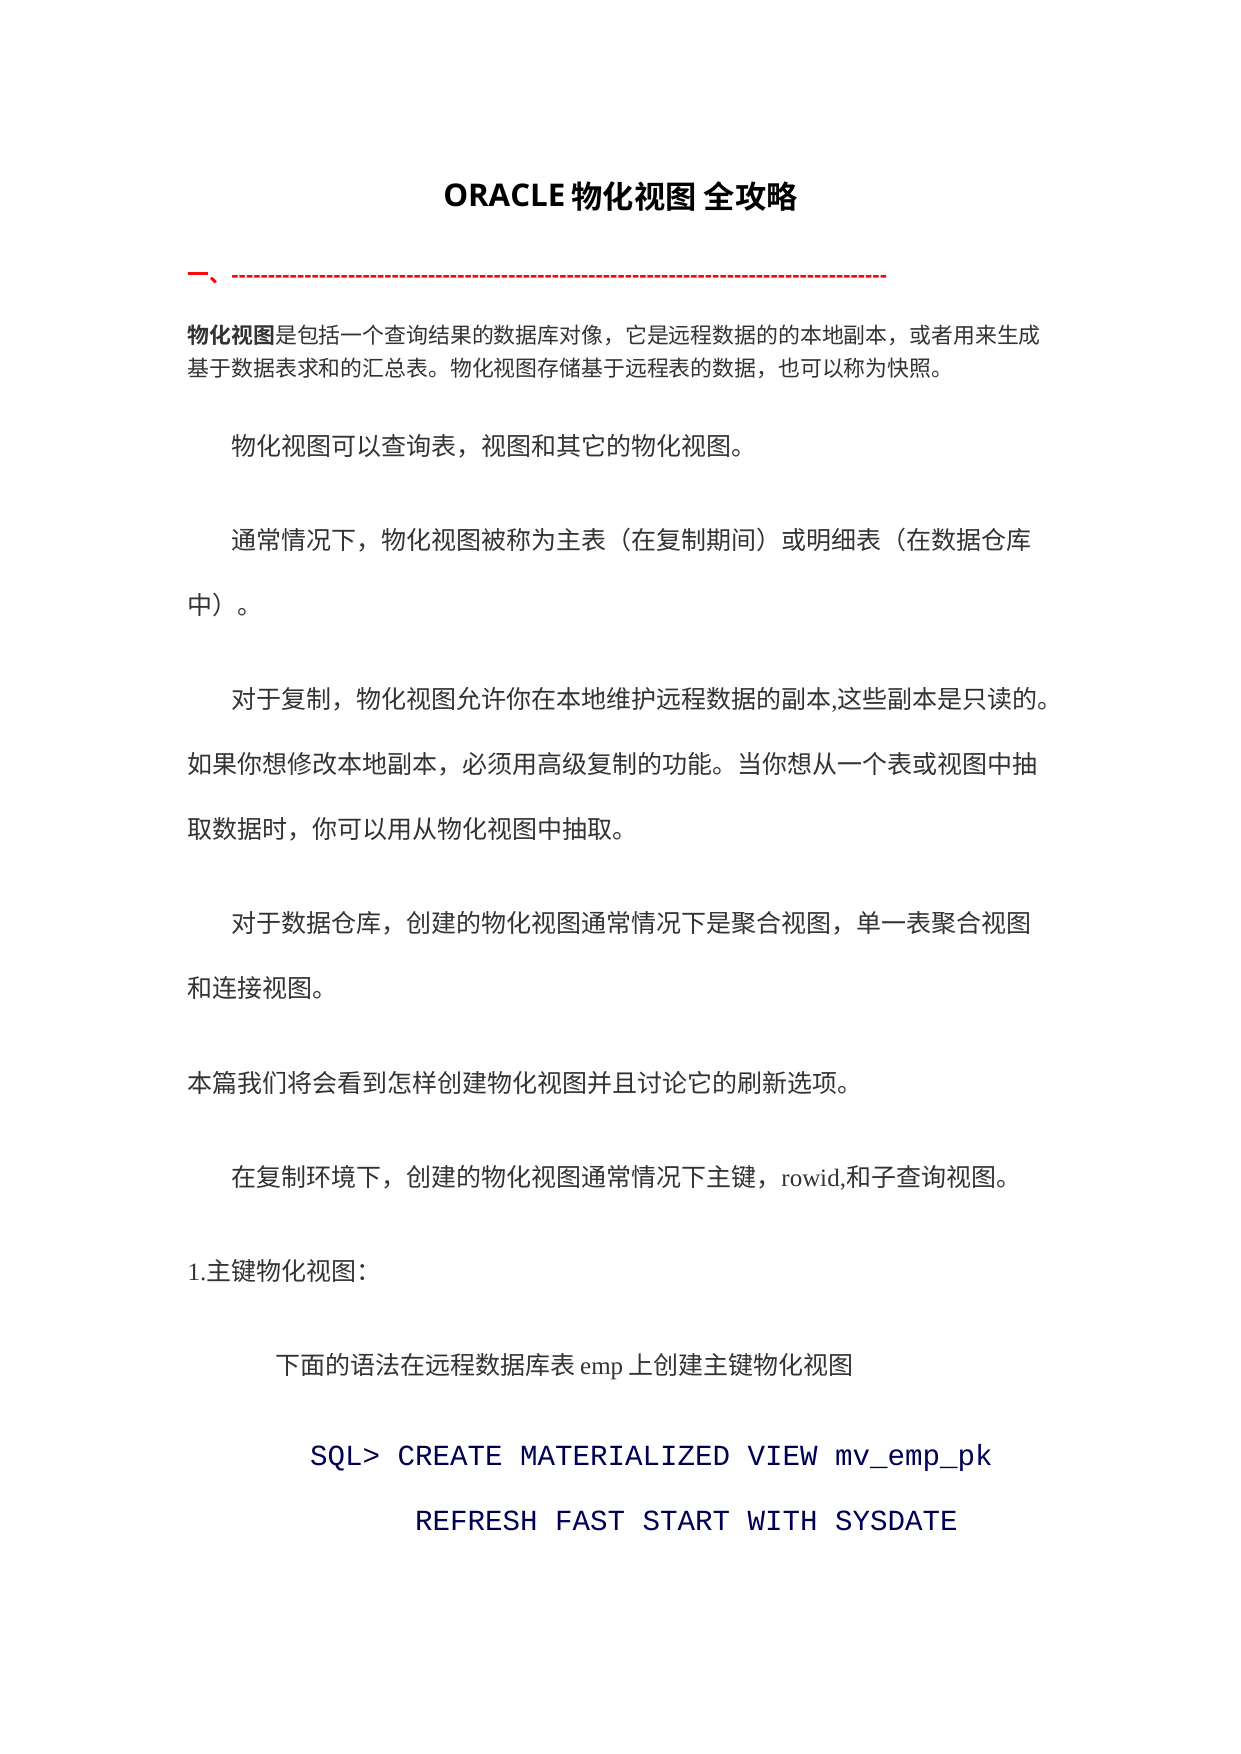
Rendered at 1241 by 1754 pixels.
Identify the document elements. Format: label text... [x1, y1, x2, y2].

text 一、------------------------------------------------------------------------------------------ [187, 256, 1053, 289]
text 对于数据仓库，创建的物化视图通常情况下是聚合视图，单一表聚合视图和连接视图。 [187, 889, 1053, 1019]
text REFRESH FAST START WITH SYSDATE [187, 1490, 1053, 1555]
text 在复制环境下，创建的物化视图通常情况下主键，rowid,和子查询视图。 [187, 1143, 1053, 1208]
text 物化视图是包括一个查询结果的数据库对像，它是远程数据的的本地副本，或者用来生成基于数据表求和的汇总表。物化视图存储基于远程表的数据，也可以称为快照。 [187, 318, 1053, 383]
text 1.主键物化视图： [187, 1237, 1053, 1302]
text 本篇我们将会看到怎样创建物化视图并且讨论它的刷新选项。 [187, 1049, 1053, 1114]
text 物化视图可以查询表，视图和其它的物化视图。 [187, 412, 1053, 477]
text 下面的语法在远程数据库表emp上创建主键物化视图 [187, 1331, 1053, 1396]
text 通常情况下，物化视图被称为主表（在复制期间）或明细表（在数据仓库中）。 [187, 506, 1053, 636]
text SQL> CREATE MATERIALIZED VIEW mv_emp_pk [187, 1425, 1053, 1490]
text ORACLE物化视图 全攻略 [187, 162, 1053, 227]
text 对于复制，物化视图允许你在本地维护远程数据的副本,这些副本是只读的。如果你想修改本地副本，必须用高级复制的功能。当你想从一个表或视图中抽取数据时，你可以用从物化视图中抽取。 [187, 665, 1053, 860]
